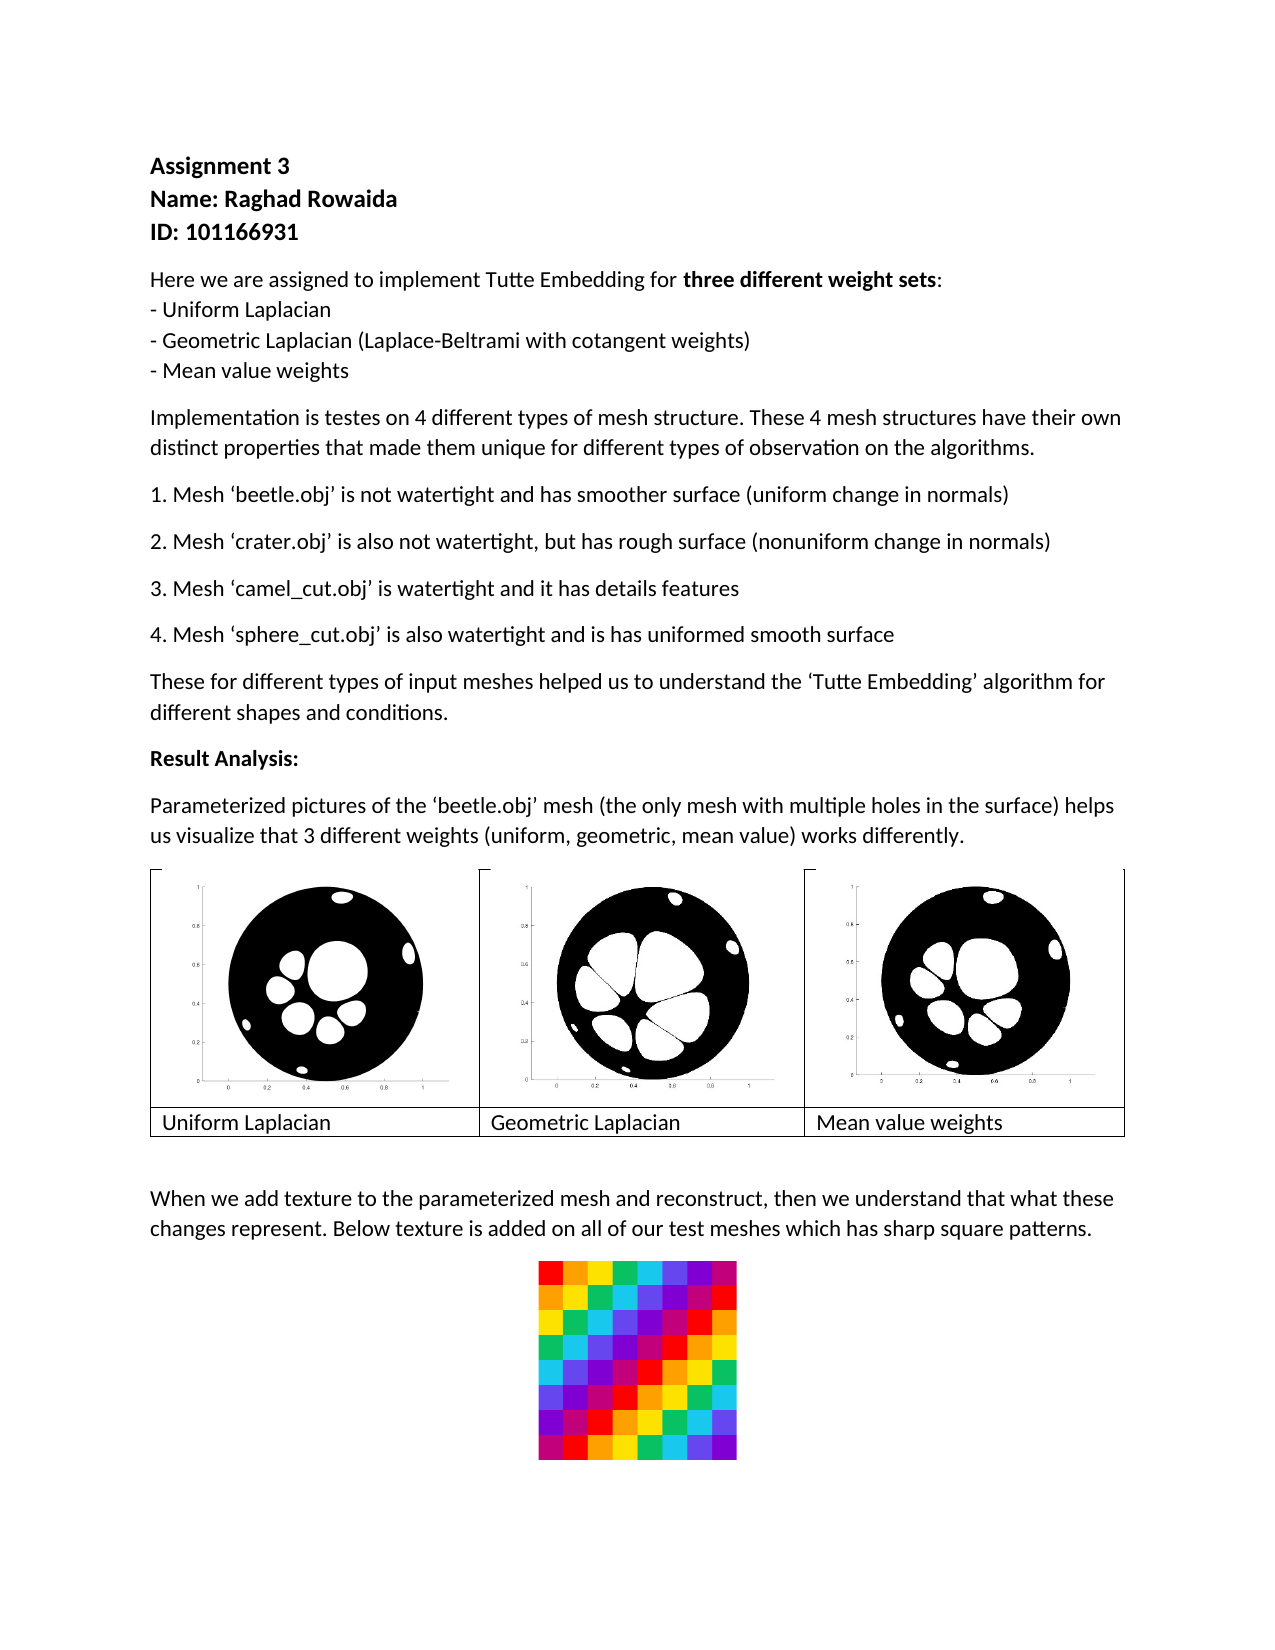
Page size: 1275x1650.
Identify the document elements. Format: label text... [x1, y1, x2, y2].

picture [538, 1261, 737, 1460]
text Here we are assigned to implement Tutte Embedding for three different weight sets: - Uniform Laplacian - Geometric Laplacian (Laplace-Beltrami with cotangent weights) - Mean value weights [150, 265, 1125, 384]
text ID: 101166931 [150, 216, 1125, 246]
picture [816, 869, 1124, 1100]
table_header [480, 870, 804, 1107]
text Result Analysis: [150, 744, 1125, 773]
text Parameterized pictures of the ‘beetle.obj’ mesh (the only mesh with multiple holes in the surface) helps us visualize that 3 different weights (uniform, geometric, mean value) works differently. [150, 791, 1125, 850]
table_cell Geometric Laplacian [480, 1108, 804, 1136]
text Assignment 3 [150, 150, 1125, 181]
text 4. Mesh ‘sphere_cut.obj’ is also watertight and is has uniformed smooth surface [150, 621, 1125, 649]
table_header [151, 870, 161, 1107]
picture [161, 869, 479, 1107]
text When we add texture to the parameterized mesh and reconstruct, then we understand that what these changes represent. Below texture is added on all of our test meshes which has sharp square patterns. [150, 1184, 1125, 1242]
picture [490, 869, 804, 1105]
text Name: Raghad Rowaida [150, 183, 1125, 213]
text 1. Mesh ‘beetle.obj’ is not watertight and has smoother surface (uniform change in normals) [150, 480, 1125, 508]
table_cell Uniform Laplacian [151, 1108, 479, 1136]
text 3. Mesh ‘camel_cut.obj’ is watertight and it has details features [150, 574, 1125, 602]
table_cell Mean value weights [805, 1108, 1124, 1136]
table_header [805, 870, 1124, 1107]
text These for different types of input meshes helped us to understand the ‘Tutte Embedding’ algorithm for different shapes and conditions. [150, 667, 1125, 726]
text 2. Mesh ‘crater.obj’ is also not watertight, but has rough surface (nonuniform change in normals) [150, 527, 1125, 555]
text Implementation is testes on 4 different types of mesh structure. These 4 mesh structures have their own distinct properties that made them unique for different types of observation on the algorithms. [150, 403, 1125, 461]
